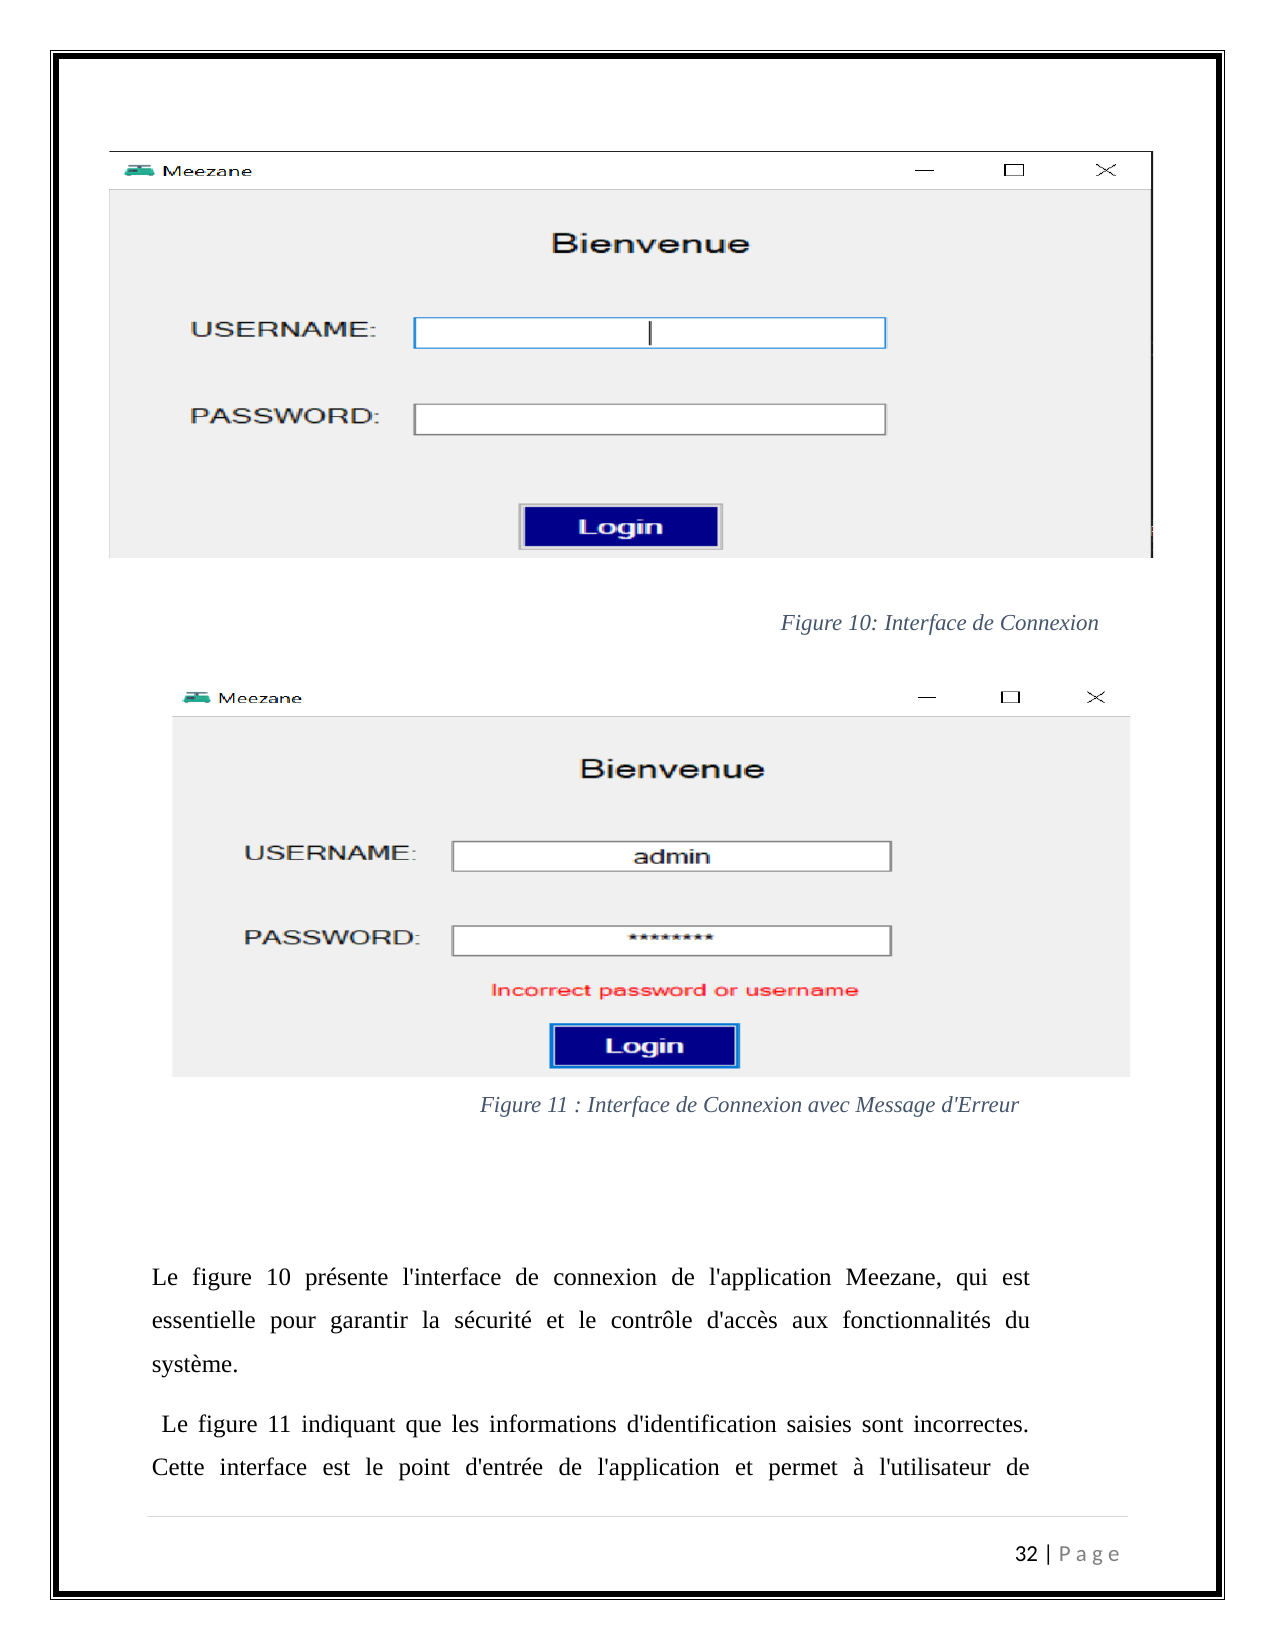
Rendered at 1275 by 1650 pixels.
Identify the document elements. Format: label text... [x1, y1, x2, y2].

text Le figure 10 présente l'interface de connexion de l'application Meezane, qui est essentielle pour garantir la sécurité et le contrôle d'accès aux fonctionnalités du système. [152, 1262, 1031, 1378]
picture [172, 680, 1131, 1077]
text Figure 11 : Interface de Connexion avec Message d'Erreur [150, 1091, 1020, 1118]
text Figure 10: Interface de Connexion [150, 609, 1101, 635]
picture [109, 151, 1154, 558]
